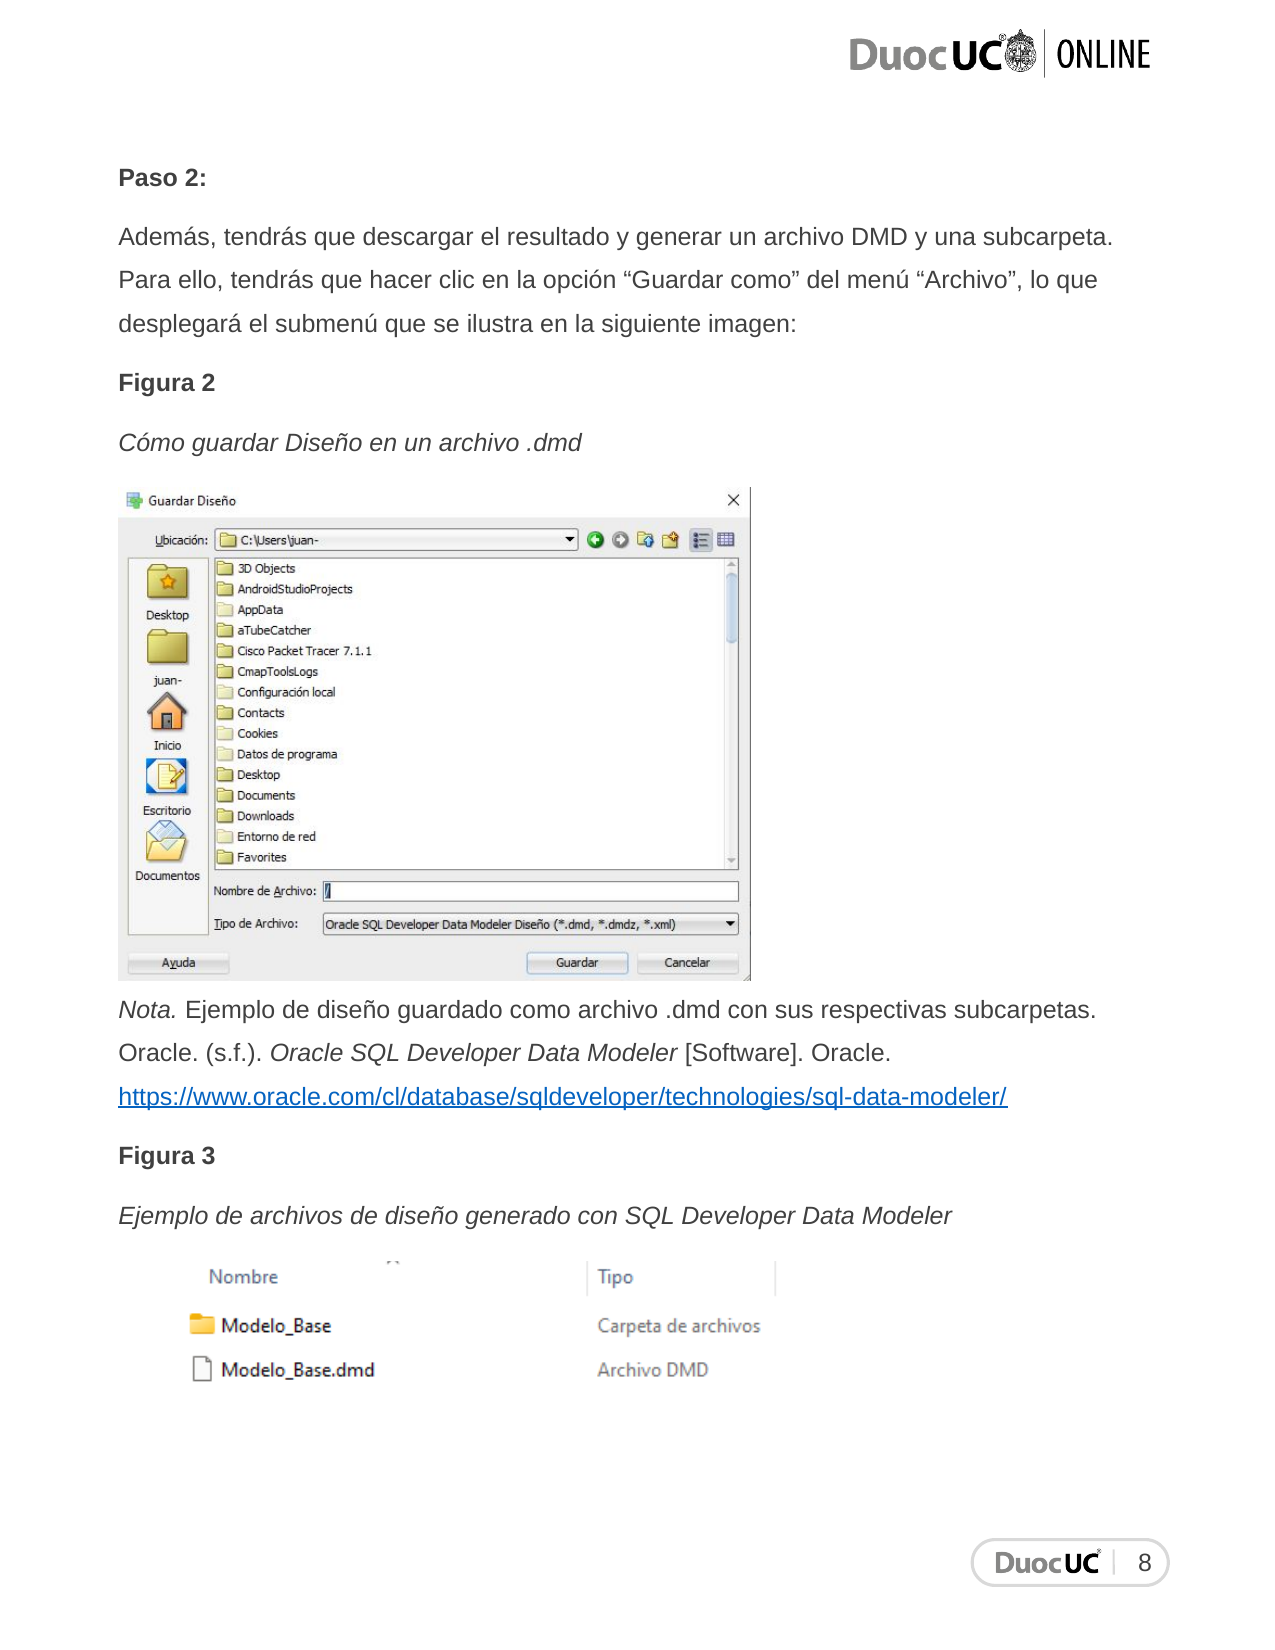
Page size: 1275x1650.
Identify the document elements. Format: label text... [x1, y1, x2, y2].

text Además, tendrás que descargar el resultado y generar un archivo DMD y una subcarpeta. Para ello, tendrás que hacer clic en la opción “Guardar como” del menú “Archivo”, lo que desplegará el submenú que se ilustra en la siguiente imagen: [118, 222, 1152, 337]
text Figura 3 [118, 1141, 1152, 1170]
text Figura 2 [118, 368, 1152, 397]
picture [982, 1542, 1115, 1583]
picture [118, 487, 751, 981]
picture [830, 3, 1170, 96]
text Cómo guardar Diseño en un archivo .dmd [118, 428, 1152, 457]
picture [166, 1261, 780, 1410]
text Paso 2: [118, 162, 1152, 191]
text Ejemplo de archivos de diseño generado con SQL Developer Data Modeler [118, 1201, 1152, 1230]
